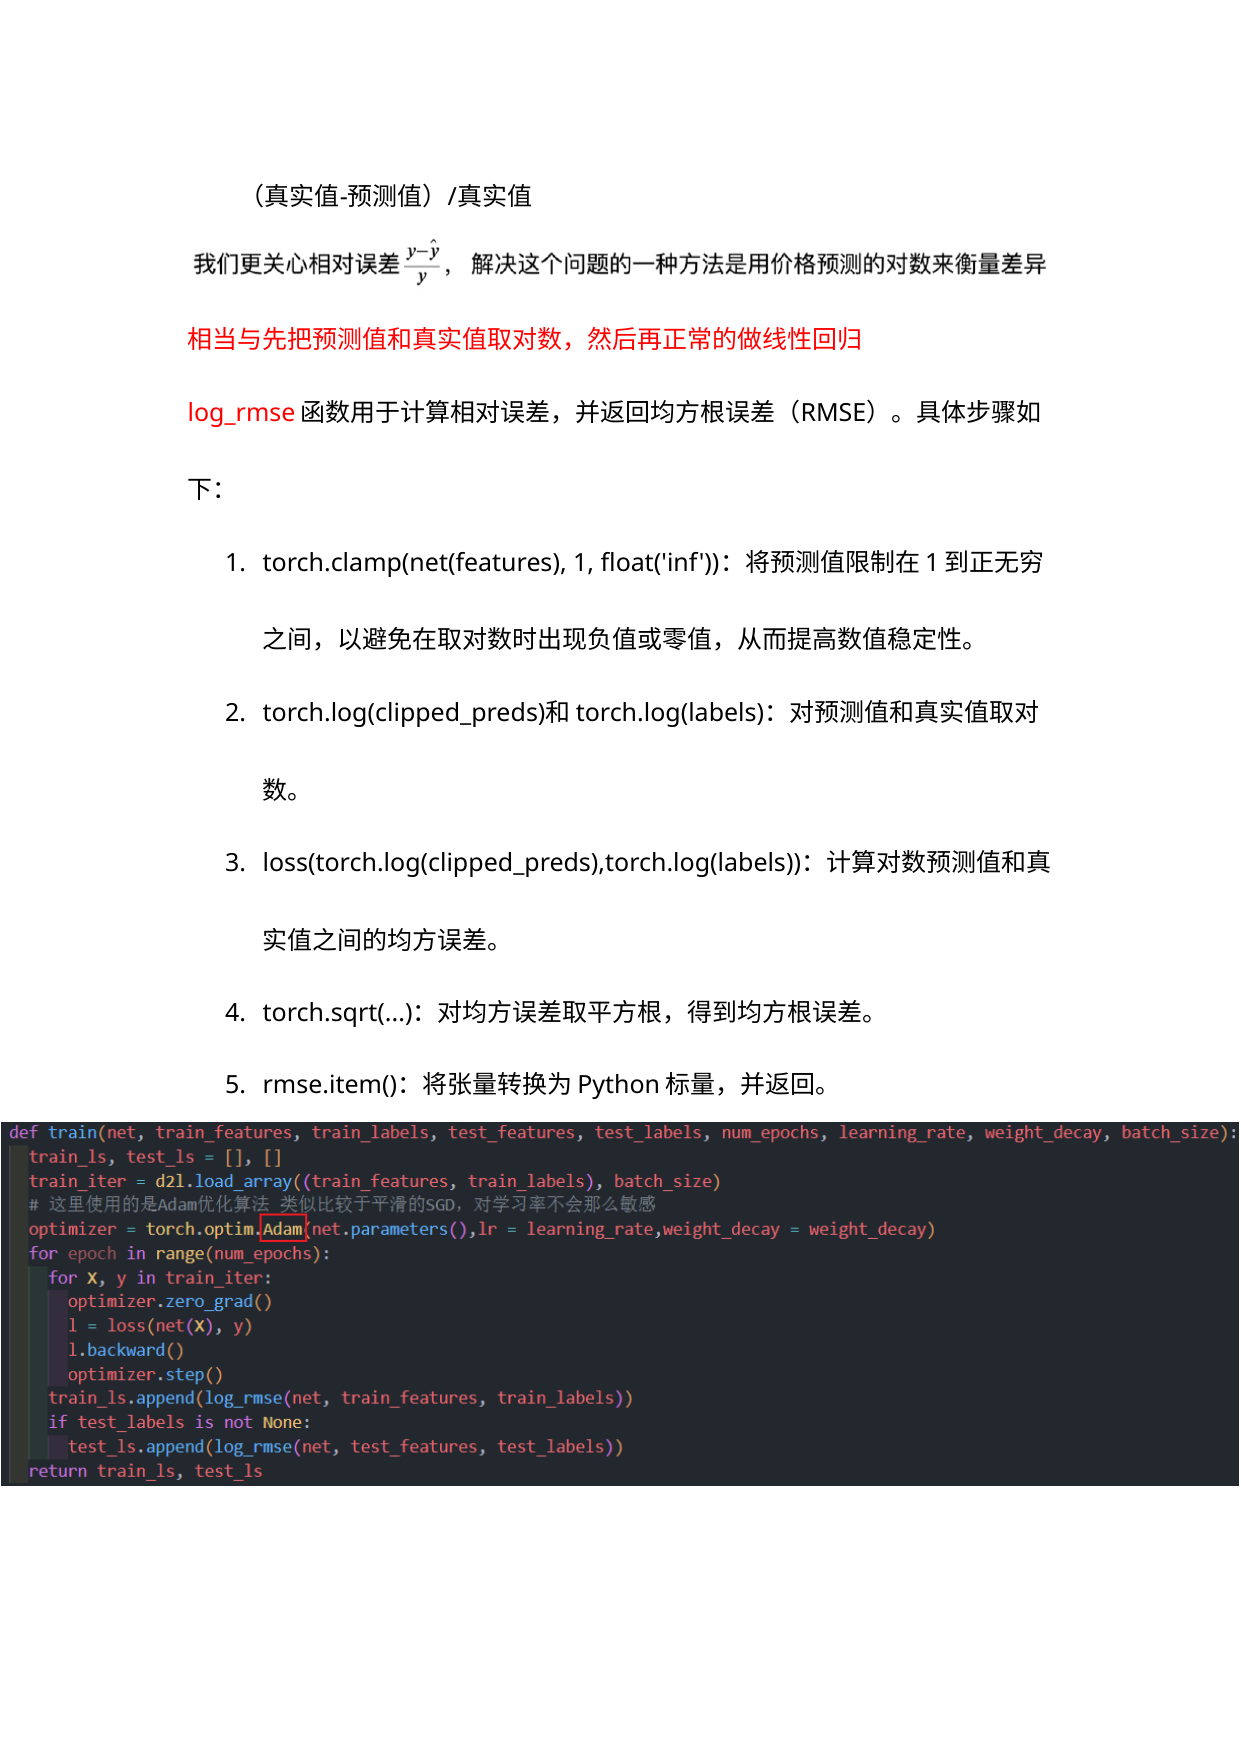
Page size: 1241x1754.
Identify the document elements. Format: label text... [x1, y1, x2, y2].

list torch.log(clipped_preds)和torch.log(labels)：对预测值和真实值取对数。 [225, 678, 1053, 821]
list torch.clamp(net(features), 1, float('inf'))：将预测值限制在1到正无穷之间，以避免在取对数时出现负值或零值，从而提高数值稳定性。 [225, 528, 1053, 671]
picture [187, 234, 1053, 292]
list rmse.item()：将张量转换为Python标量，并返回。 [225, 1050, 1053, 1115]
list torch.sqrt(...)：对均方误差取平方根，得到均方根误差。 [225, 978, 1053, 1043]
list loss(torch.log(clipped_preds),torch.log(labels))：计算对数预测值和真实值之间的均方误差。 [225, 828, 1053, 971]
text 相当与先把预测值和真实值取对数，然后再正常的做线性回归 [187, 305, 1053, 370]
picture [1, 1122, 1239, 1486]
text log_rmse函数用于计算相对误差，并返回均方根误差（RMSE）。具体步骤如下： [187, 378, 1053, 521]
text （真实值-预测值）/真实值 [187, 162, 1053, 227]
